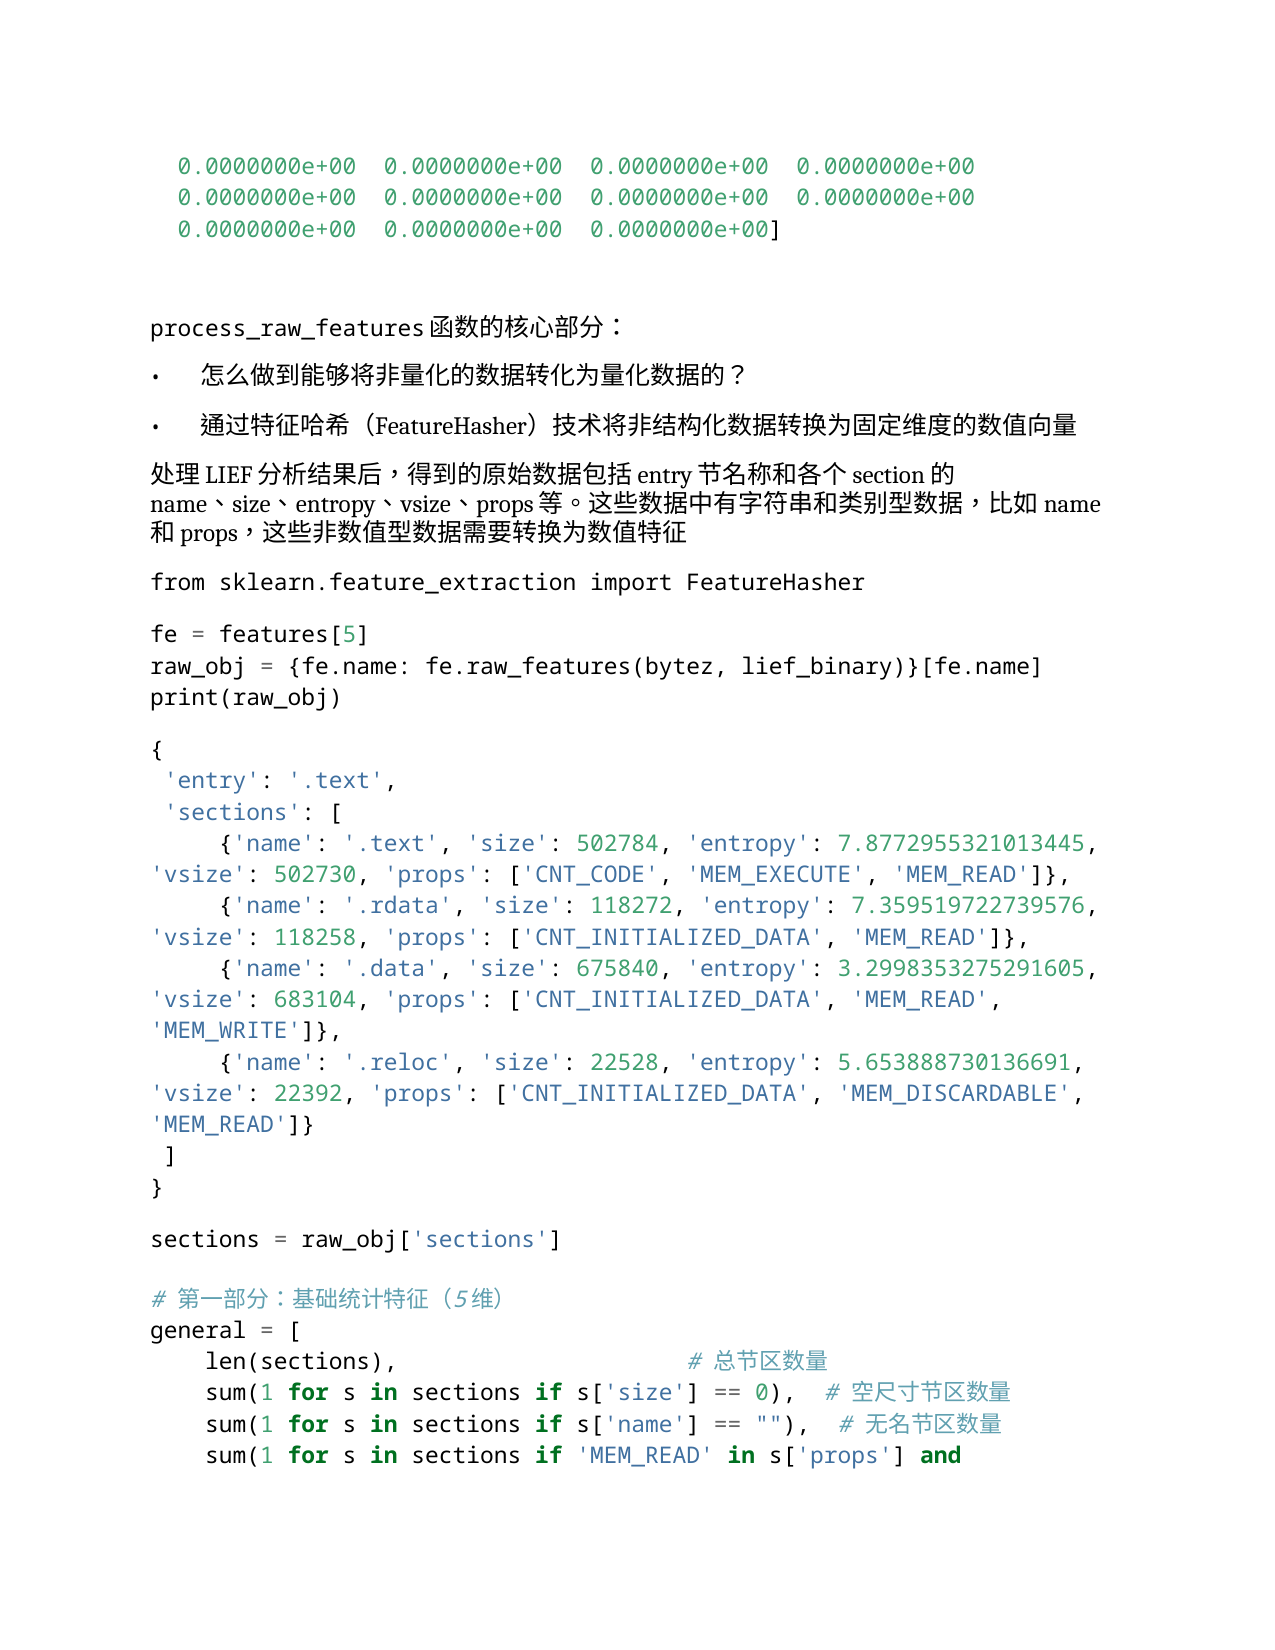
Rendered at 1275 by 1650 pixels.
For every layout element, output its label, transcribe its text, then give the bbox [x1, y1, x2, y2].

text fe = features[5] raw_obj = {fe.name: fe.raw_features(bytez, lief_binary)}[fe.name] print(raw_obj) [150, 618, 1125, 712]
text from sklearn.feature_extraction import FeatureHasher [150, 566, 1125, 597]
list 怎么做到能够将非量化的数据转化为量化数据的？ [150, 362, 1125, 391]
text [150, 150, 1125, 244]
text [150, 1222, 1125, 1470]
list 通过特征哈希（FeatureHasher）技术将非结构化数据转换为固定维度的数值向量 [150, 412, 1125, 440]
text { 'entry': '.text', 'sections': [ {'name': '.text', 'size': 502784, 'entropy': 7.8772955321013445, 'vsize': 502730, 'props': ['CNT_CODE', 'MEM_EXECUTE', 'MEM_READ']}, {'name': '.rdata', 'size': 118272, 'entropy': 7.359519722739576, 'vsize': 118258, 'props': ['CNT_INITIALIZED_DATA', 'MEM_READ']}, {'name': '.data', 'size': 675840, 'entropy': 3.2998353275291605, 'vsize': 683104, 'props': ['CNT_INITIALIZED_DATA', 'MEM_READ', 'MEM_WRITE']}, {'name': '.reloc', 'size': 22528, 'entropy': 5.653888730136691, 'vsize': 22392, 'props': ['CNT_INITIALIZED_DATA', 'MEM_DISCARDABLE', 'MEM_READ']} ] } [150, 733, 1125, 1202]
text 处理LIEF分析结果后，得到的原始数据包括entry节名称和各个section的name、size、entropy、vsize、props等。这些数据中有字符串和类别型数据，比如name和props，这些非数值型数据需要转换为数值特征 [150, 461, 1125, 547]
text process_raw_features函数的核心部分： [150, 312, 1125, 343]
